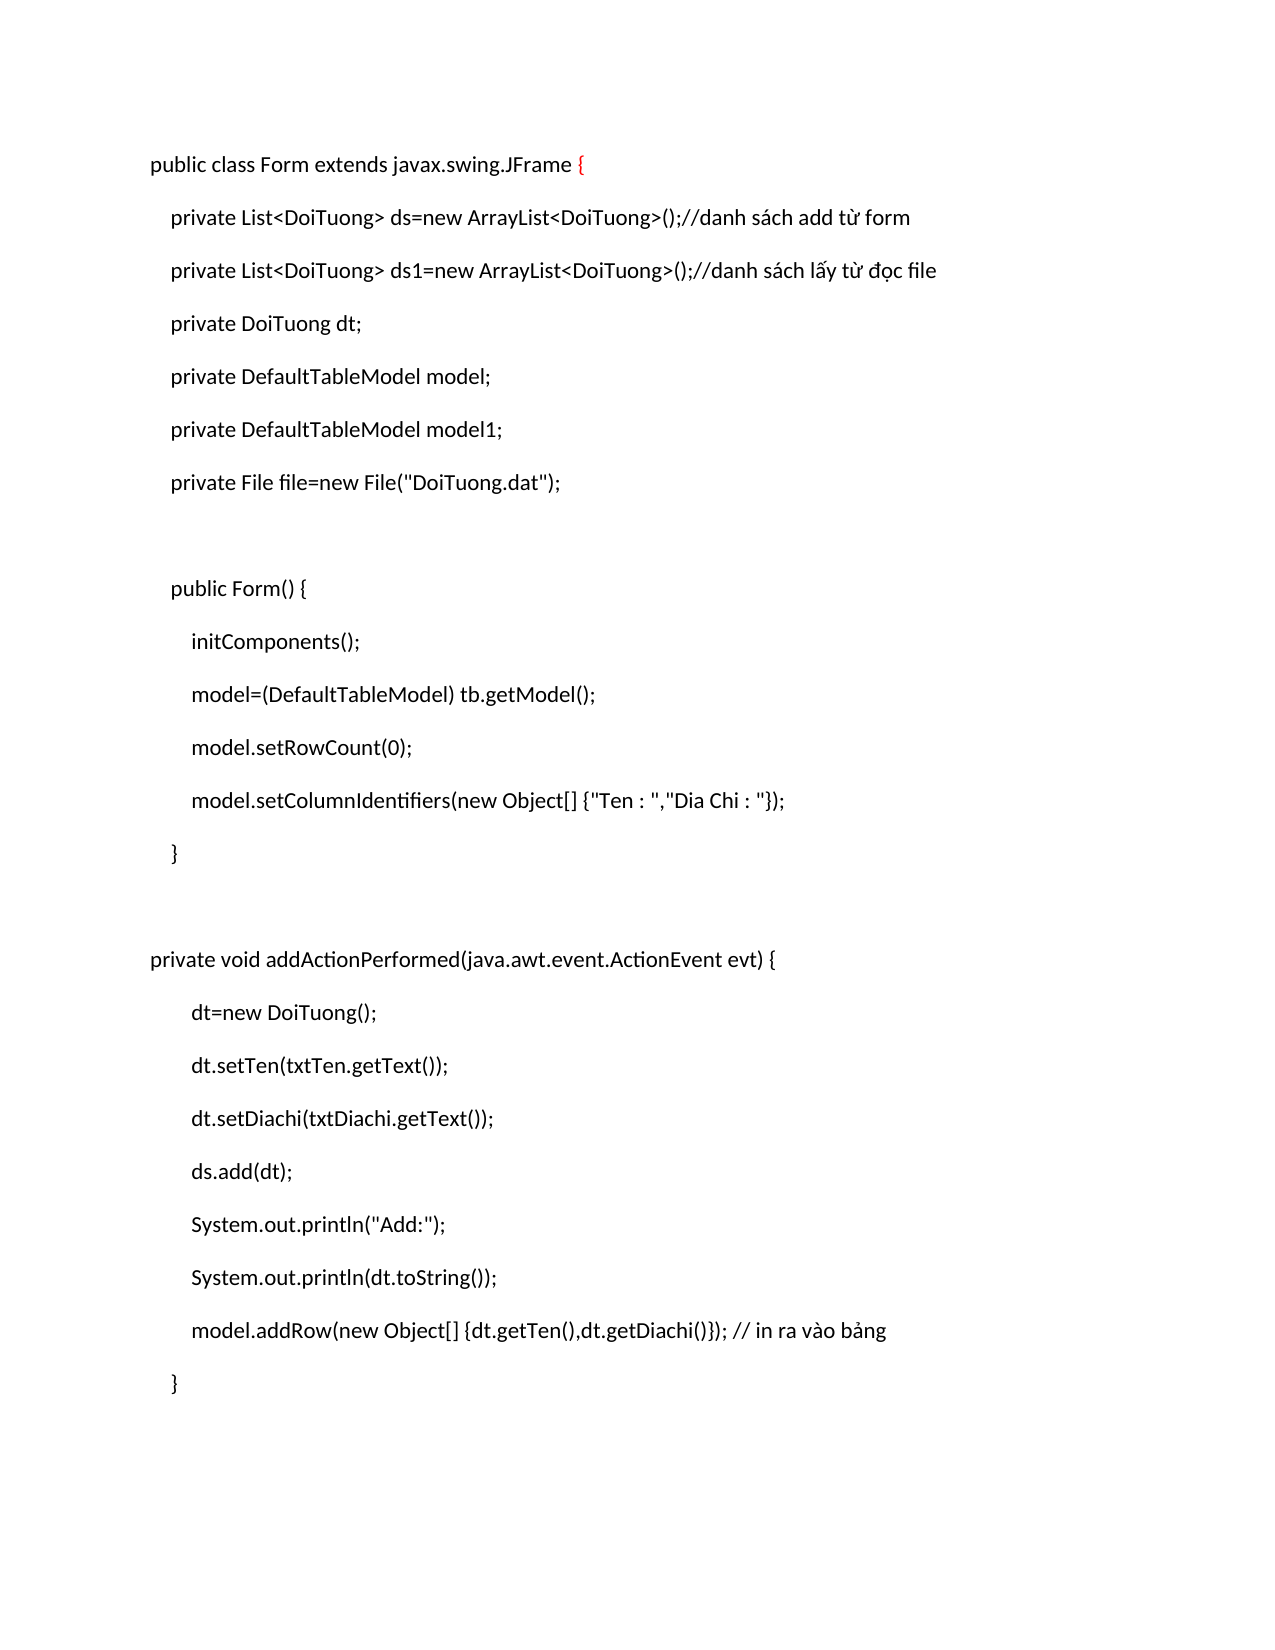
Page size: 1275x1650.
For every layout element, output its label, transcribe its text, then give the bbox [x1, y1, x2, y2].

text private void addActionPerformed(java.awt.event.ActionEvent evt) { [150, 945, 1125, 973]
text initComponents(); [150, 627, 1125, 655]
text System.out.println("Add:"); [150, 1210, 1125, 1238]
text private DoiTuong dt; [150, 309, 1125, 337]
text private File file=new File("DoiTuong.dat"); [150, 468, 1125, 496]
text } [150, 1369, 1125, 1397]
text dt.setDiachi(txtDiachi.getText()); [150, 1104, 1125, 1132]
text private DefaultTableModel model1; [150, 415, 1125, 443]
text private List<DoiTuong> ds=new ArrayList<DoiTuong>();//danh sách add từ form [150, 203, 1125, 231]
text public Form() { [150, 574, 1125, 602]
text System.out.println(dt.toString()); [150, 1263, 1125, 1291]
text private List<DoiTuong> ds1=new ArrayList<DoiTuong>();//danh sách lấy từ đọc file [150, 256, 1125, 284]
text public class Form extends javax.swing.JFrame { [150, 150, 1125, 178]
text model.setRowCount(0); [150, 733, 1125, 761]
text dt.setTen(txtTen.getText()); [150, 1051, 1125, 1079]
text } [150, 839, 1125, 867]
text private DefaultTableModel model; [150, 362, 1125, 390]
text model.addRow(new Object[] {dt.getTen(),dt.getDiachi()}); // in ra vào bảng [150, 1316, 1125, 1344]
text dt=new DoiTuong(); [150, 998, 1125, 1026]
text model=(DefaultTableModel) tb.getModel(); [150, 680, 1125, 708]
text ds.add(dt); [150, 1157, 1125, 1185]
text model.setColumnIdentifiers(new Object[] {"Ten : ","Dia Chi : "}); [150, 786, 1125, 814]
